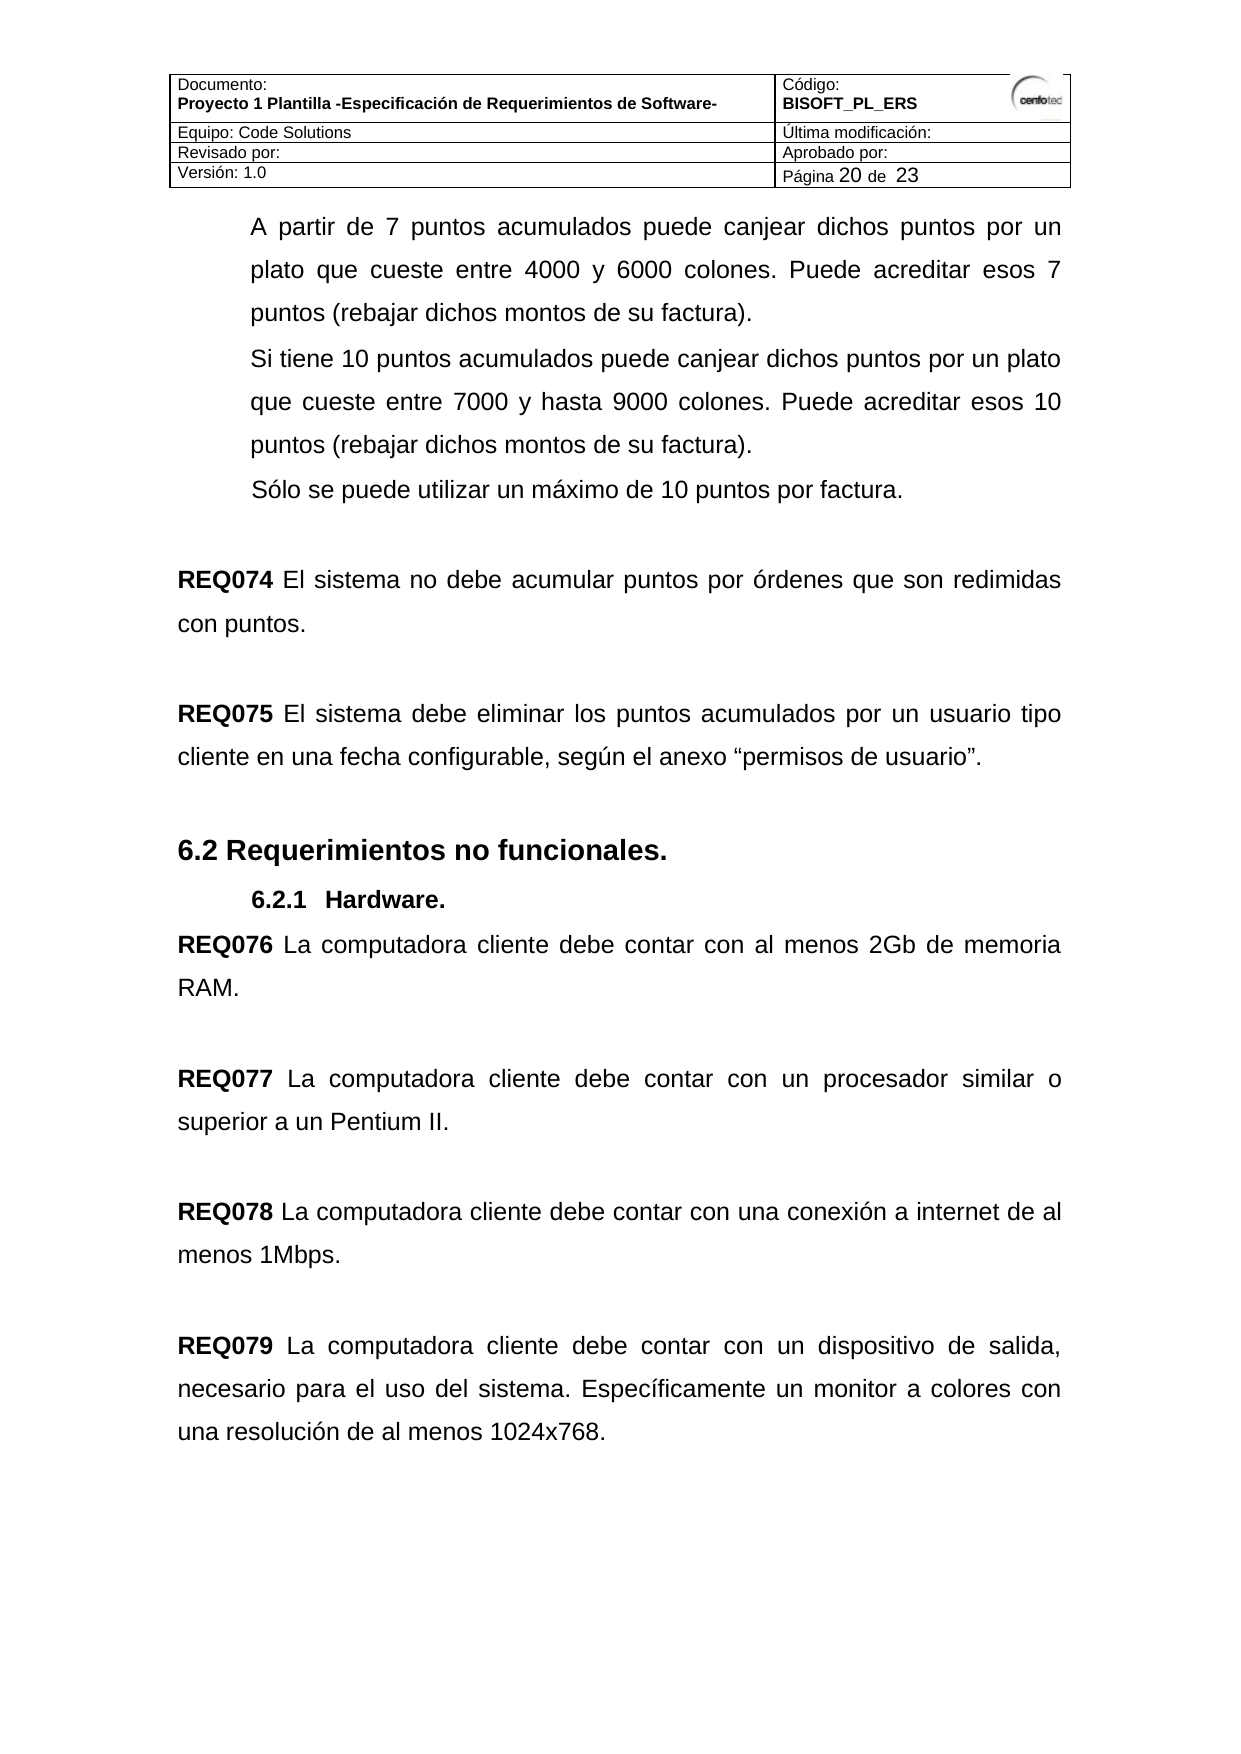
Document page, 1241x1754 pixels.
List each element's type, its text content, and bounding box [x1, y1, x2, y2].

text Si tiene 10 puntos acumulados puede canjear dichos puntos por un plato que cueste entre 7000 y hasta 9000 colones. Puede acreditar esos 10 puntos (rebajar dichos montos de su factura). [250, 343, 1063, 458]
text Sólo se puede utilizar un máximo de 10 puntos por factura. [177, 475, 1063, 504]
text REQ079 La computadora cliente debe contar con un dispositivo de salida, necesario para el uso del sistema. Específicamente un monitor a colores con una resolución de al menos 1024x768. [177, 1331, 1063, 1446]
text REQ077 La computadora cliente debe contar con un procesador similar o superior a un Pentium II. [177, 1064, 1063, 1136]
text REQ074 El sistema no debe acumular puntos por órdenes que son redimidas con puntos. [177, 565, 1063, 637]
text 6.2.1 Hardware. [177, 885, 1063, 914]
text REQ075 El sistema debe eliminar los puntos acumulados por un usuario tipo cliente en una fecha configurable, según el anexo “permisos de usuario”. [177, 699, 1063, 771]
text 6.2 Requerimientos no funcionales. [177, 832, 1063, 866]
text REQ078 La computadora cliente debe contar con una conexión a internet de al menos 1Mbps. [177, 1197, 1063, 1269]
text A partir de 7 puntos acumulados puede canjear dichos puntos por un plato que cueste entre 4000 y 6000 colones. Puede acreditar esos 7 puntos (rebajar dichos montos de su factura). [250, 212, 1063, 327]
picture [1010, 74, 1064, 122]
text REQ076 La computadora cliente debe contar con al menos 2Gb de memoria RAM. [177, 930, 1063, 1002]
